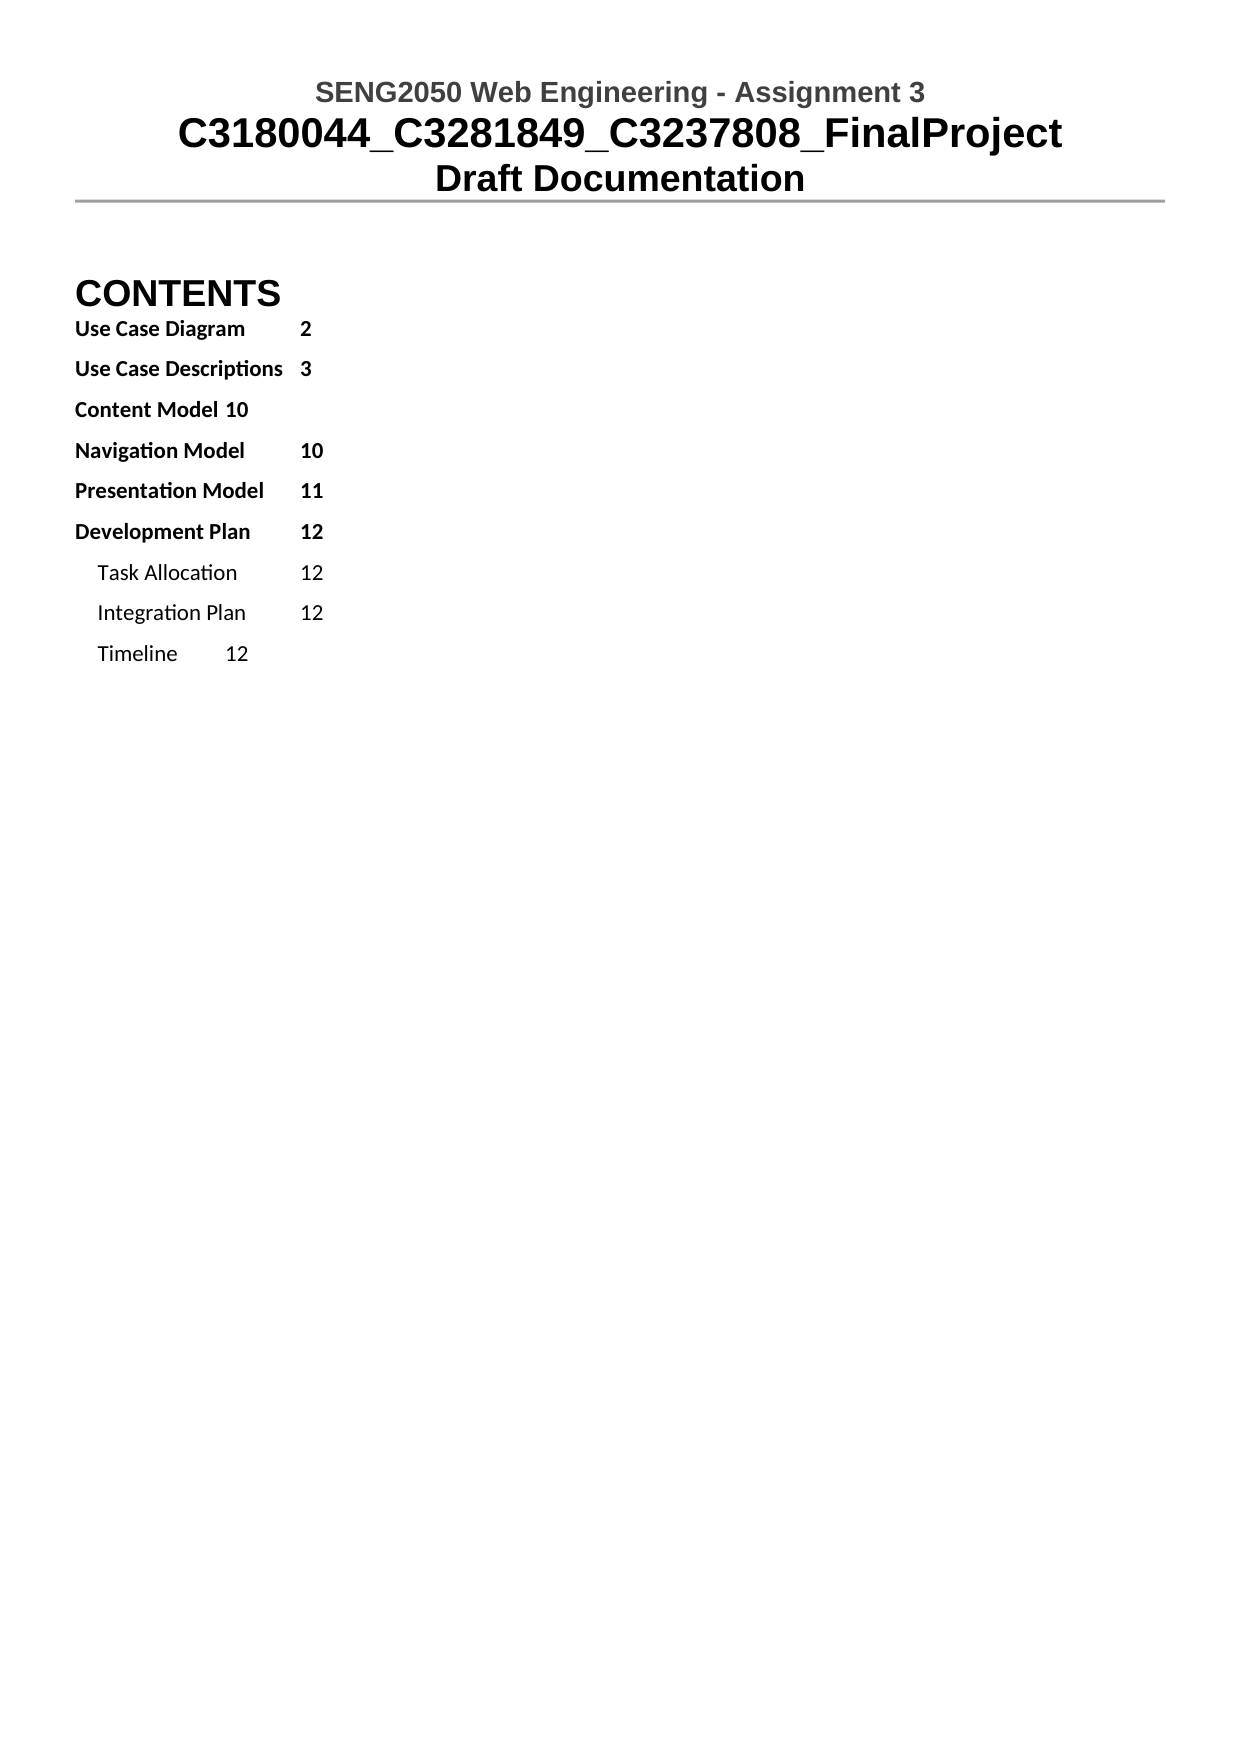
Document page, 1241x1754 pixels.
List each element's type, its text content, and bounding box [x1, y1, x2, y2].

text C3180044_C3281849_C3237808_FinalProject [75, 108, 1165, 156]
text Draft Documentation [75, 156, 1165, 199]
text SENG2050 Web Engineering - Assignment 3 [75, 75, 1165, 108]
